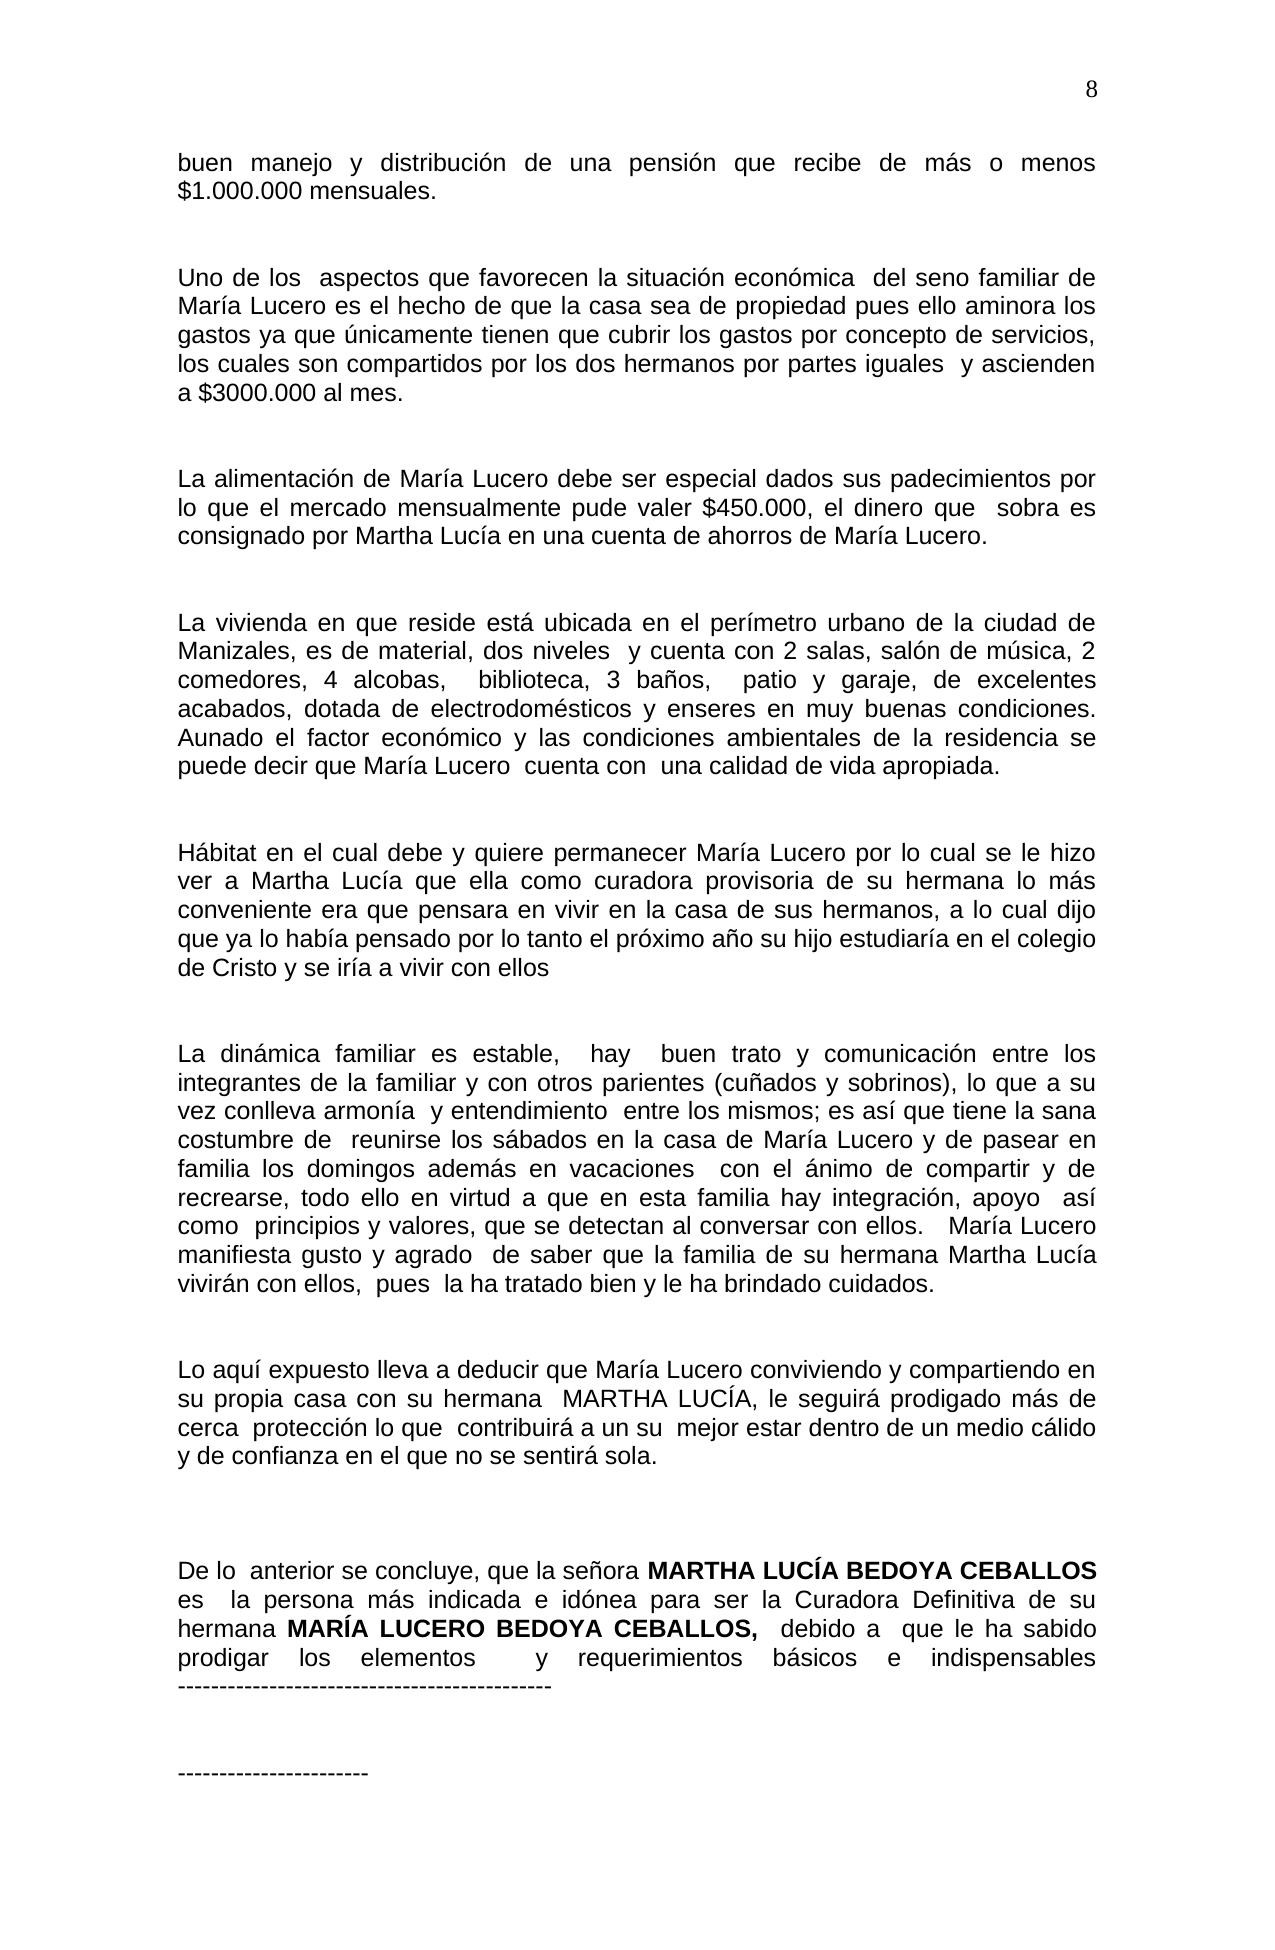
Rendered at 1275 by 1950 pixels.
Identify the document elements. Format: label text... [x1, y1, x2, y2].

text Lo aquí expuesto lleva a deducir que María Lucero conviviendo y compartiendo en su propia casa con su hermana MARTHA LUCÍA, le seguirá prodigado más de cerca protección lo que contribuirá a un su mejor estar dentro de un medio cálido y de confianza en el que no se sentirá sola. [177, 1355, 1098, 1470]
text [177, 148, 1098, 205]
text La vivienda en que reside está ubicada en el perímetro urbano de la ciudad de Manizales, es de material, dos niveles y cuenta con 2 salas, salón de música, 2 comedores, 4 alcobas, biblioteca, 3 baños, patio y garaje, de excelentes acabados, dotada de electrodomésticos y enseres en muy buenas condiciones. Aunado el factor económico y las condiciones ambientales de la residencia se puede decir que María Lucero cuenta con una calidad de vida apropiada. [177, 608, 1098, 780]
text Hábitat en el cual debe y quiere permanecer María Lucero por lo cual se le hizo ver a Martha Lucía que ella como curadora provisoria de su hermana lo más conveniente era que pensara en vivir en la casa de sus hermanos, a lo cual dijo que ya lo había pensado por lo tanto el próximo año su hijo estudiaría en el colegio de Cristo y se iría a vivir con ellos [177, 838, 1098, 981]
text La alimentación de María Lucero debe ser especial dados sus padecimientos por lo que el mercado mensualmente pude valer $450.000, el dinero que sobra es consignado por Martha Lucía en una cuenta de ahorros de María Lucero. [177, 464, 1098, 550]
text De lo anterior se concluye, que la señora MARTHA LUCÍA BEDOYA CEBALLOS es la persona más indicada e idónea para ser de su hermana MARÍA LUCERO BEDOYA CEBALLOS, debido a que le ha sabido prodigar los elementos y requerimientos básicos e indispensables --------------------------------------------- [177, 1556, 1098, 1700]
text ----------------------- [177, 1758, 1098, 1786]
text La dinámica familiar es estable, hay buen trato y comunicación entre los integrantes de la familiar y con otros parientes (cuñados y sobrinos), lo que a su vez conlleva armonía y entendimiento entre los mismos; es así que tiene la sana costumbre de reunirse los sábados en la casa de María Lucero y de pasear en familia los domingos además en vacaciones con el ánimo de compartir y de recrearse, todo ello en virtud a que en esta familia hay integración, apoyo así como principios y valores, que se detectan al conversar con ellos. María Lucero manifiesta gusto y agrado de saber que la familia de su hermana Martha Lucía vivirán con ellos, pues la ha tratado bien y le ha brindado cuidados. [177, 1039, 1098, 1298]
text Uno de los aspectos que favorecen la situación económica del seno familiar de María Lucero es el hecho de que la casa sea de propiedad pues ello aminora los gastos ya que únicamente tienen que cubrir los gastos por concepto de servicios, los cuales son compartidos por los dos hermanos por partes iguales y ascienden a $3000.000 al mes. [177, 263, 1098, 406]
